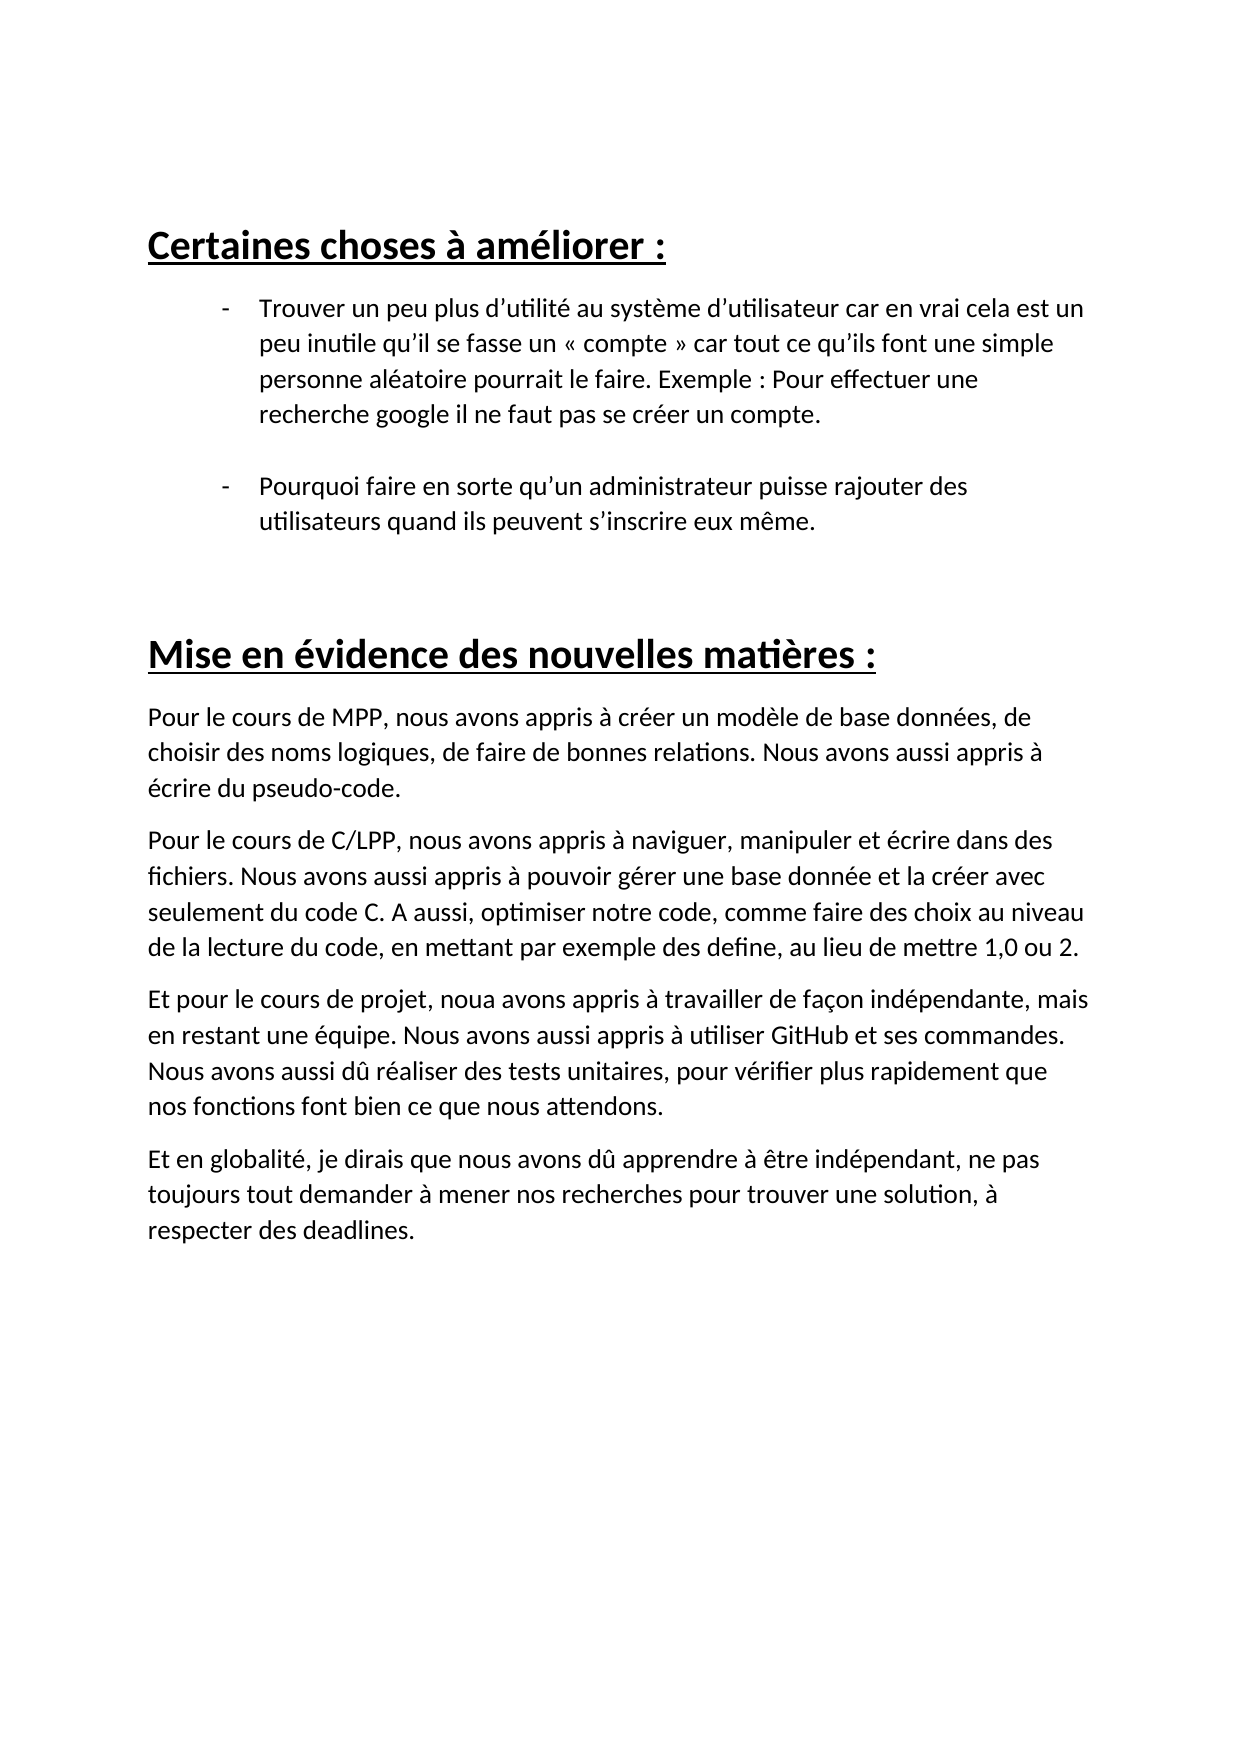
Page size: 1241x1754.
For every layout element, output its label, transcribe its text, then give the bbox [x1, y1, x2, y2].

text Et pour le cours de projet, noua avons appris à travailler de façon indépendante, mais en restant une équipe. Nous avons aussi appris à utiliser GitHub et ses commandes. Nous avons aussi dû réaliser des tests unitaires, pour vérifier plus rapidement que nos fonctions font bien ce que nous attendons. [148, 983, 1093, 1122]
text Et en globalité, je dirais que nous avons dû apprendre à être indépendant, ne pas toujours tout demander à mener nos recherches pour trouver une solution, à respecter des deadlines. [148, 1142, 1093, 1246]
list Pourquoi faire en sorte qu’un administrateur puisse rajouter des utilisateurs quand ils peuvent s’inscrire eux même. [221, 469, 1093, 537]
text Mise en évidence des nouvelles matières : [148, 628, 1093, 679]
list Trouver un peu plus d’utilité au système d’utilisateur car en vrai cela est un peu inutile qu’il se fasse un « compte » car tout ce qu’ils font une simple personne aléatoire pourrait le faire. Exemple : Pour effectuer une recherche google il ne faut pas se créer un compte. [221, 291, 1093, 431]
text Pour le cours de C/LPP, nous avons appris à naviguer, manipuler et écrire dans des fichiers. Nous avons aussi appris à pouvoir gérer une base donnée et la créer avec seulement du code C. A aussi, optimiser notre code, comme faire des choix au niveau de la lecture du code, en mettant par exemple des define, au lieu de mettre 1,0 ou 2. [148, 823, 1093, 963]
text Pour le cours de MPP, nous avons appris à créer un modèle de base données, de choisir des noms logiques, de faire de bonnes relations. Nous avons aussi appris à écrire du pseudo-code. [148, 700, 1093, 804]
text Certaines choses à améliorer : [148, 219, 1093, 270]
